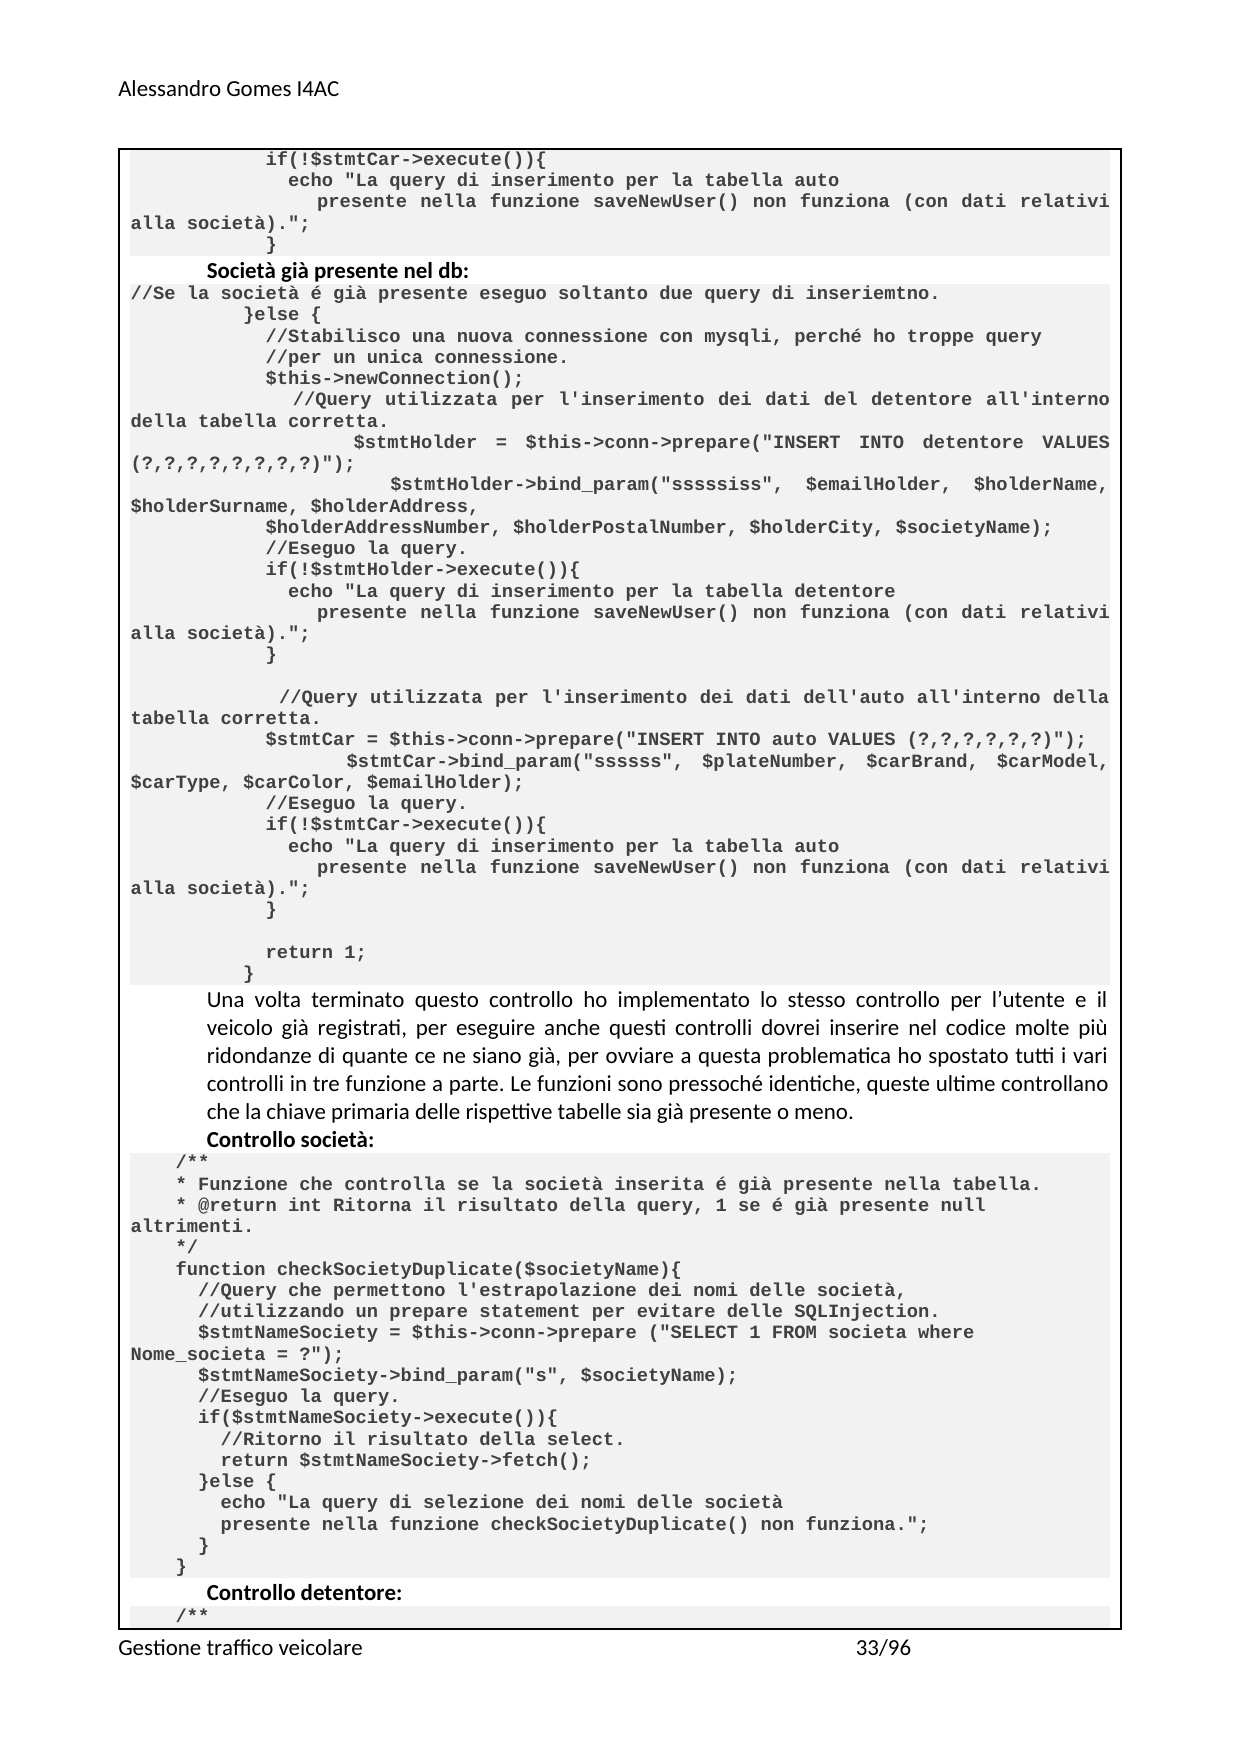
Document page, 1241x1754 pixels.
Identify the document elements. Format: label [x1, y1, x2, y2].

table_cell [120, 150, 1120, 1628]
